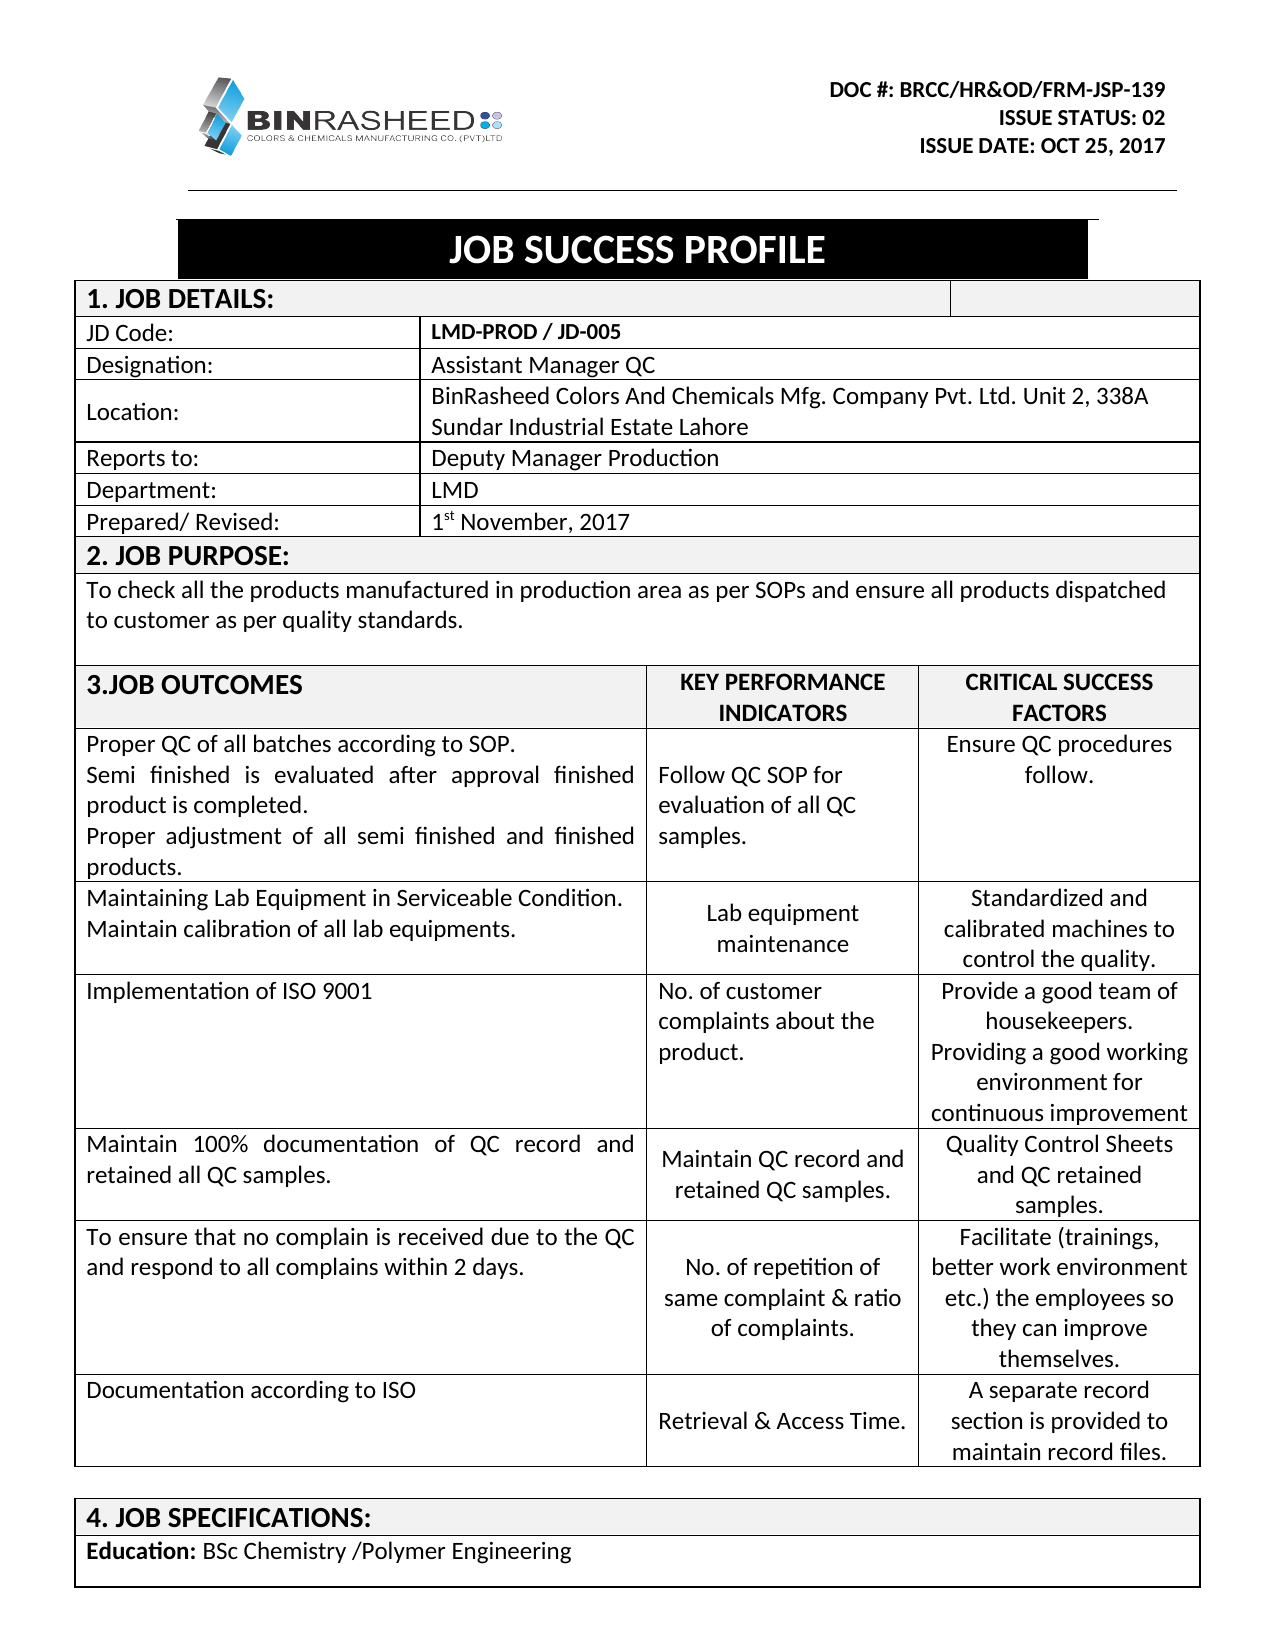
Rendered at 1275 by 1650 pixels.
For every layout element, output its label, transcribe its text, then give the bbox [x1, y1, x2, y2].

table_header 4. JOB SPECIFICATIONS: [76, 1499, 1199, 1534]
table_cell Lab equipment maintenance [647, 882, 918, 974]
table_cell A separate record section is provided to maintain record files. [919, 1375, 1199, 1466]
table_cell Ensure QC procedures follow. [919, 729, 1199, 881]
table_cell To check all the products manufactured in production area as per SOPs and ensure all products dispatched to customer as per quality standards. [76, 574, 1199, 665]
table_cell Assistant Manager QC [421, 349, 1199, 379]
table_cell Prepared/ Revised: [76, 506, 419, 536]
table_cell Location: [76, 380, 419, 441]
text JOB SUCCESS PROFILE [179, 221, 1087, 278]
table_cell No. of customer complaints about the product. [647, 975, 918, 1127]
table_cell Implementation of ISO 9001 [76, 975, 646, 1127]
table_cell Quality Control Sheets and QC retained samples. [919, 1129, 1199, 1220]
table_cell Provide a good team of housekeepers. Providing a good working environment for continuous improvement [919, 975, 1199, 1127]
table_cell Standardized and calibrated machines to control the quality. [919, 882, 1199, 974]
table_cell Education: BSc Chemistry /Polymer Engineering Required/Preferred Experience Required: 2 year experience [76, 1536, 1199, 1586]
table_cell Designation: [76, 349, 419, 379]
table_cell Documentation according to ISO [76, 1375, 646, 1466]
table_header 1. JOB DETAILS: [76, 281, 950, 316]
table_cell Proper QC of all batches according to SOP. Semi finished is evaluated after approval finished product is completed. Proper adjustment of all semi finished and finished products. [76, 729, 646, 881]
table_cell 2. JOB PURPOSE: [76, 537, 1199, 573]
table_cell Retrieval & Access Time. [647, 1375, 918, 1466]
table_cell 3.JOB OUTCOMES [76, 666, 646, 727]
table_cell Facilitate (trainings, better work environment etc.) the employees so they can improve themselves. [919, 1221, 1199, 1374]
table_cell CRITICAL SUCCESS FACTORS [919, 666, 1199, 727]
table_cell To ensure that no complain is received due to the QC and respond to all complains within 2 days. [76, 1221, 646, 1374]
table_cell Maintain 100% documentation of QC record and retained all QC samples. [76, 1129, 646, 1220]
table_cell LMD-PROD / JD-005 [421, 317, 1199, 348]
table_cell LMD [421, 474, 1199, 504]
table_cell Deputy Manager Production [421, 443, 1199, 473]
table_cell Reports to: [76, 443, 419, 473]
table_cell 1st November, 2017 [421, 506, 1199, 536]
table_cell Maintaining Lab Equipment in Serviceable Condition. Maintain calibration of all lab equipments. [76, 882, 646, 974]
table_cell JD Code: [76, 317, 419, 348]
table_cell BinRasheed Colors And Chemicals Mfg. Company Pvt. Ltd. Unit 2, 338A Sundar Industrial Estate Lahore [421, 380, 1199, 441]
table_header [951, 281, 1199, 316]
table_cell Follow QC SOP for evaluation of all QC samples. [647, 729, 918, 881]
table_cell No. of repetition of same complaint & ratio of complaints. [647, 1221, 918, 1374]
table_cell KEY PERFORMANCE INDICATORS [647, 666, 918, 727]
table_cell Maintain QC record and retained QC samples. [647, 1129, 918, 1220]
picture [198, 77, 502, 156]
table_cell Department: [76, 474, 419, 504]
